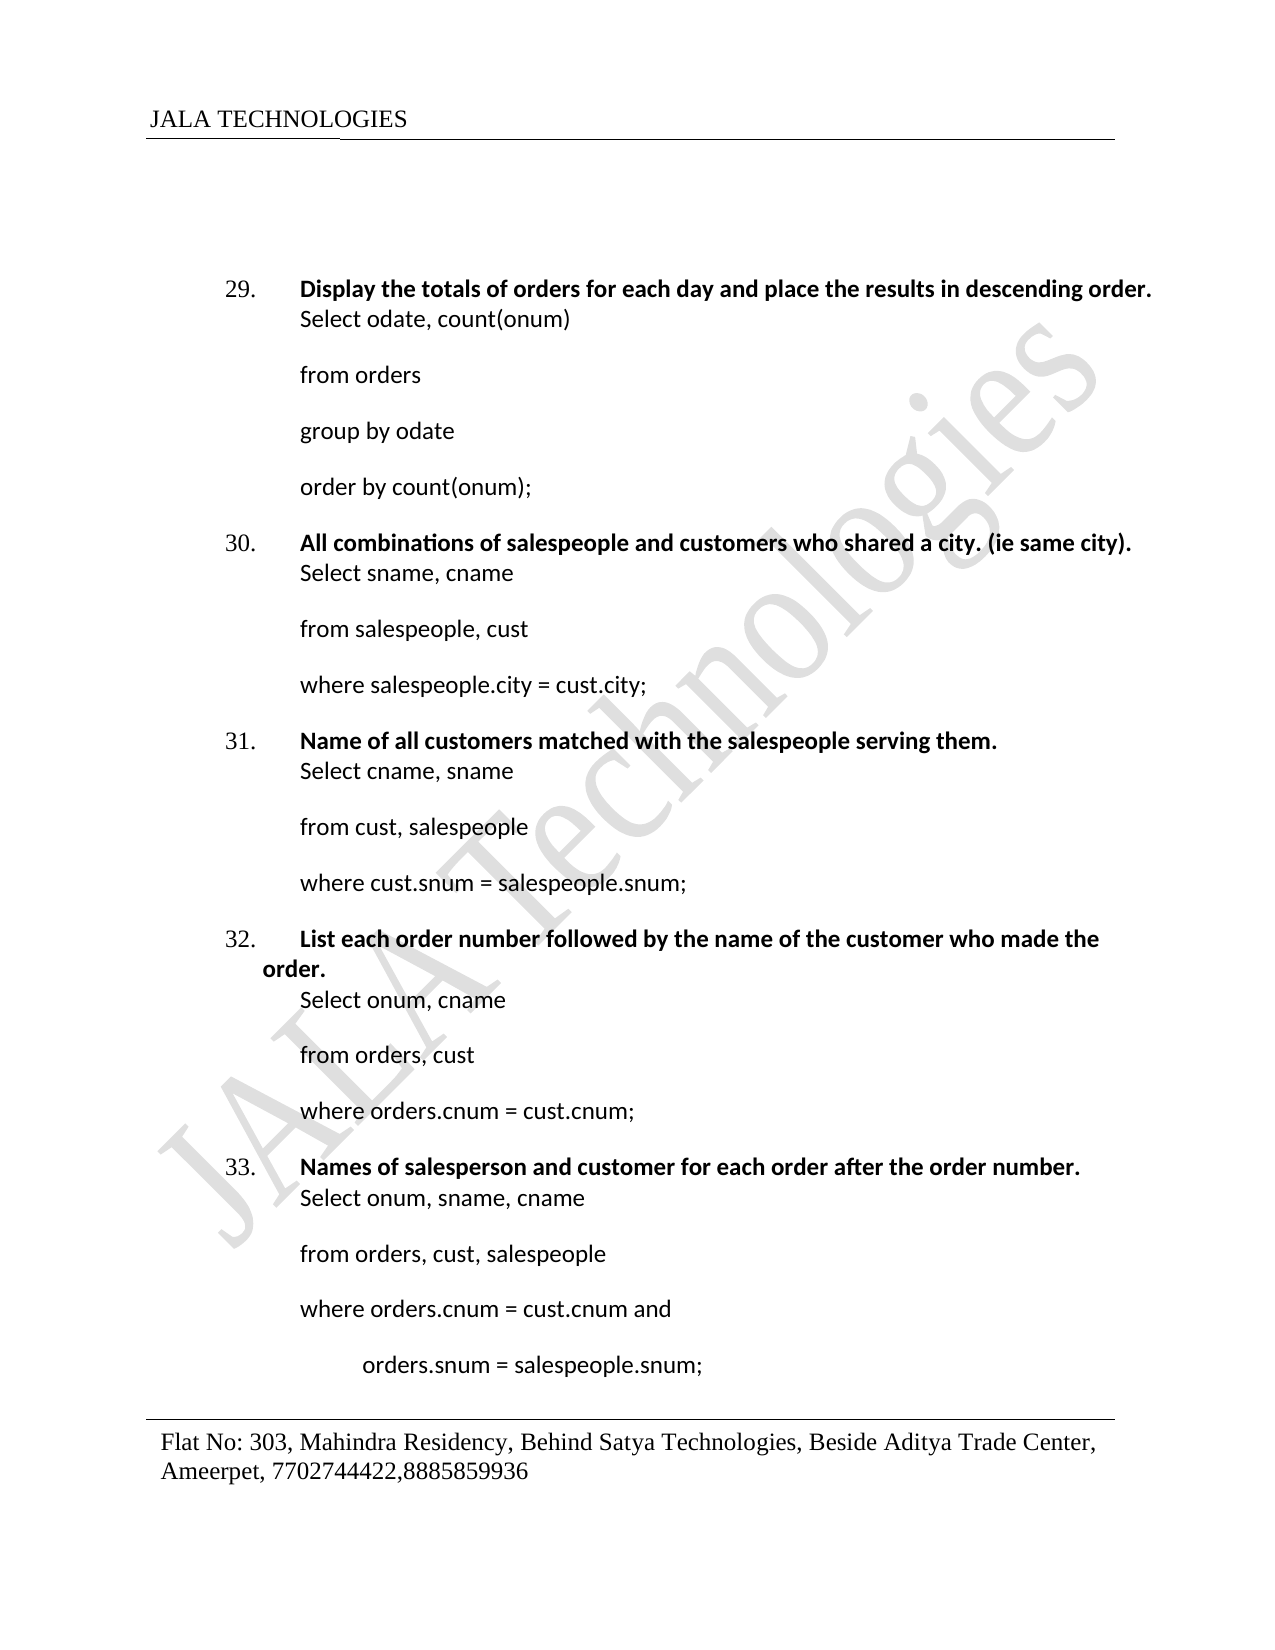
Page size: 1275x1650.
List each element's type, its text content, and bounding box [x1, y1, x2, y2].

list where salespeople.city = cust.city; [300, 669, 1162, 699]
list group by odate [300, 415, 1162, 446]
list Display the totals of orders for each day and place the results in descending order. [225, 273, 1162, 303]
list from orders, cust [300, 1040, 1162, 1070]
list orders.snum = salespeople.snum; [300, 1349, 1162, 1380]
list from cust, salespeople [300, 811, 1162, 842]
list Names of salesperson and customer for each order after the order number. [225, 1151, 1162, 1182]
list List each order number followed by the name of the customer who made the order. [225, 923, 1162, 984]
list Select onum, cname [300, 984, 1162, 1014]
list from orders, cust, salespeople [300, 1238, 1162, 1268]
list where orders.cnum = cust.cnum; [300, 1096, 1162, 1126]
list Select sname, cname [300, 557, 1162, 588]
list where cust.snum = salespeople.snum; [300, 867, 1162, 897]
list from orders [300, 359, 1162, 390]
list Select cname, sname [300, 755, 1162, 786]
list from salespeople, cust [300, 613, 1162, 644]
list Name of all customers matched with the salespeople serving them. [225, 725, 1162, 755]
list order by count(onum); [300, 471, 1162, 501]
list Select odate, count(onum) [300, 303, 1162, 334]
list All combinations of salespeople and customers who shared a city. (ie same city). [225, 527, 1162, 557]
list where orders.cnum = cust.cnum and [300, 1293, 1162, 1324]
list Select onum, sname, cname [300, 1182, 1162, 1212]
